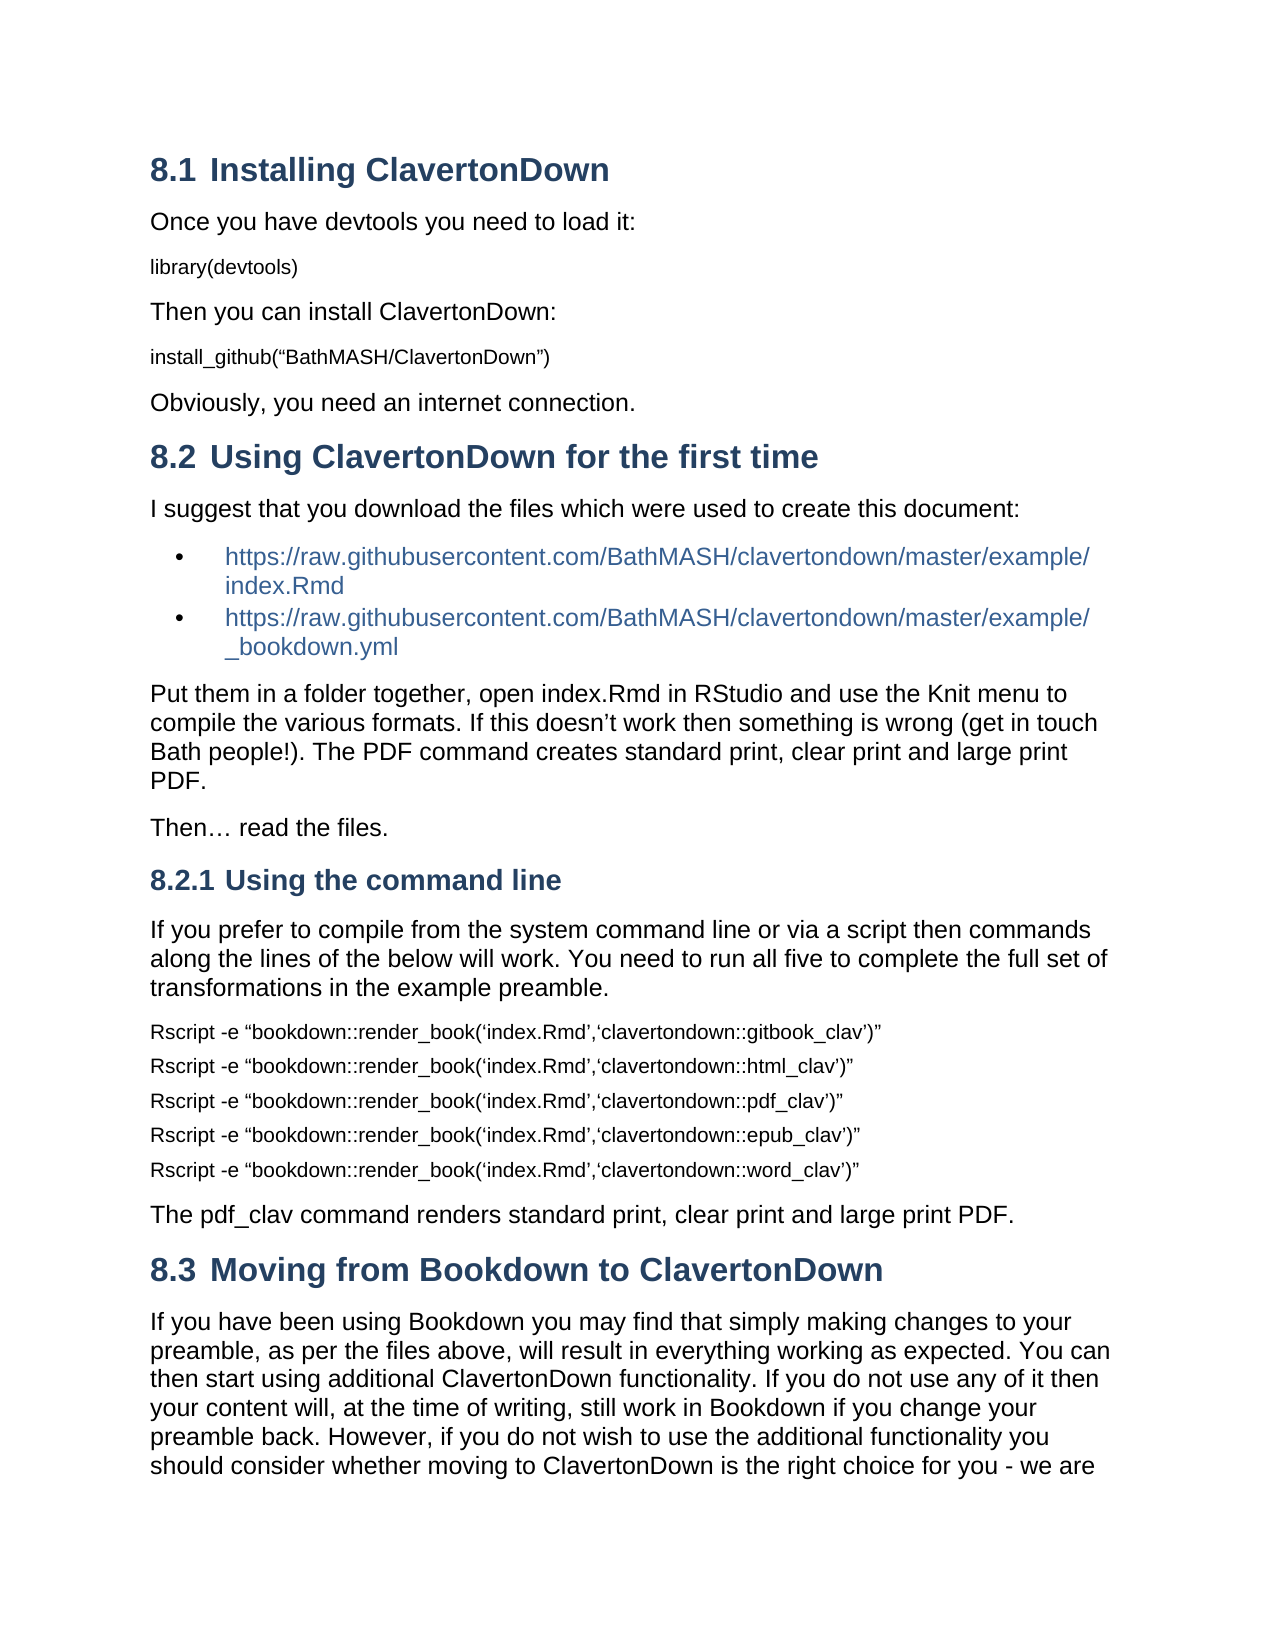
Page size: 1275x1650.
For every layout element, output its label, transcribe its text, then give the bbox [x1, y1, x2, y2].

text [150, 1307, 1125, 1479]
text Rscript -e “bookdown::render_book(‘index.Rmd’,‘clavertondown::word_clav’)” [150, 1157, 1125, 1181]
subtitle Using the command line [150, 863, 1125, 896]
text The pdf_clav command renders standard print, clear print and large print PDF. [150, 1200, 1125, 1229]
text Rscript -e “bookdown::render_book(‘index.Rmd’,‘clavertondown::epub_clav’)” [150, 1123, 1125, 1147]
text Rscript -e “bookdown::render_book(‘index.Rmd’,‘clavertondown::html_clav’)” [150, 1054, 1125, 1078]
text Rscript -e “bookdown::render_book(‘index.Rmd’,‘clavertondown::pdf_clav’)” [150, 1089, 1125, 1113]
subtitle Using ClavertonDown for the first time [150, 437, 1125, 476]
text Then you can install ClavertonDown: [150, 297, 1125, 326]
text I suggest that you download the files which were used to create this document: [150, 494, 1125, 523]
text Put them in a folder together, open index.Rmd in RStudio and use the Knit menu to compile the various formats. If this doesn’t work then something is wrong (get in touch Bath people!). The PDF command creates standard print, clear print and large print PDF. [150, 679, 1125, 794]
text Then… read the files. [150, 813, 1125, 842]
list https://raw.githubusercontent.com/BathMASH/clavertondown/master/example/index.Rmd [175, 542, 1125, 599]
list https://raw.githubusercontent.com/BathMASH/clavertondown/master/example/_bookdown.yml [175, 603, 1125, 661]
text Rscript -e “bookdown::render_book(‘index.Rmd’,‘clavertondown::gitbook_clav’)” [150, 1020, 1125, 1044]
text If you prefer to compile from the system command line or via a script then commands along the lines of the below will work. You need to run all five to complete the full set of transformations in the example preamble. [150, 915, 1125, 1001]
subtitle Installing ClavertonDown [150, 150, 1125, 188]
text install_github(“BathMASH/ClavertonDown”) [150, 345, 1125, 369]
text Once you have devtools you need to load it: [150, 207, 1125, 236]
text library(devtools) [150, 255, 1125, 279]
text Obviously, you need an internet connection. [150, 388, 1125, 416]
subtitle Moving from Bookdown to ClavertonDown [150, 1250, 1125, 1288]
